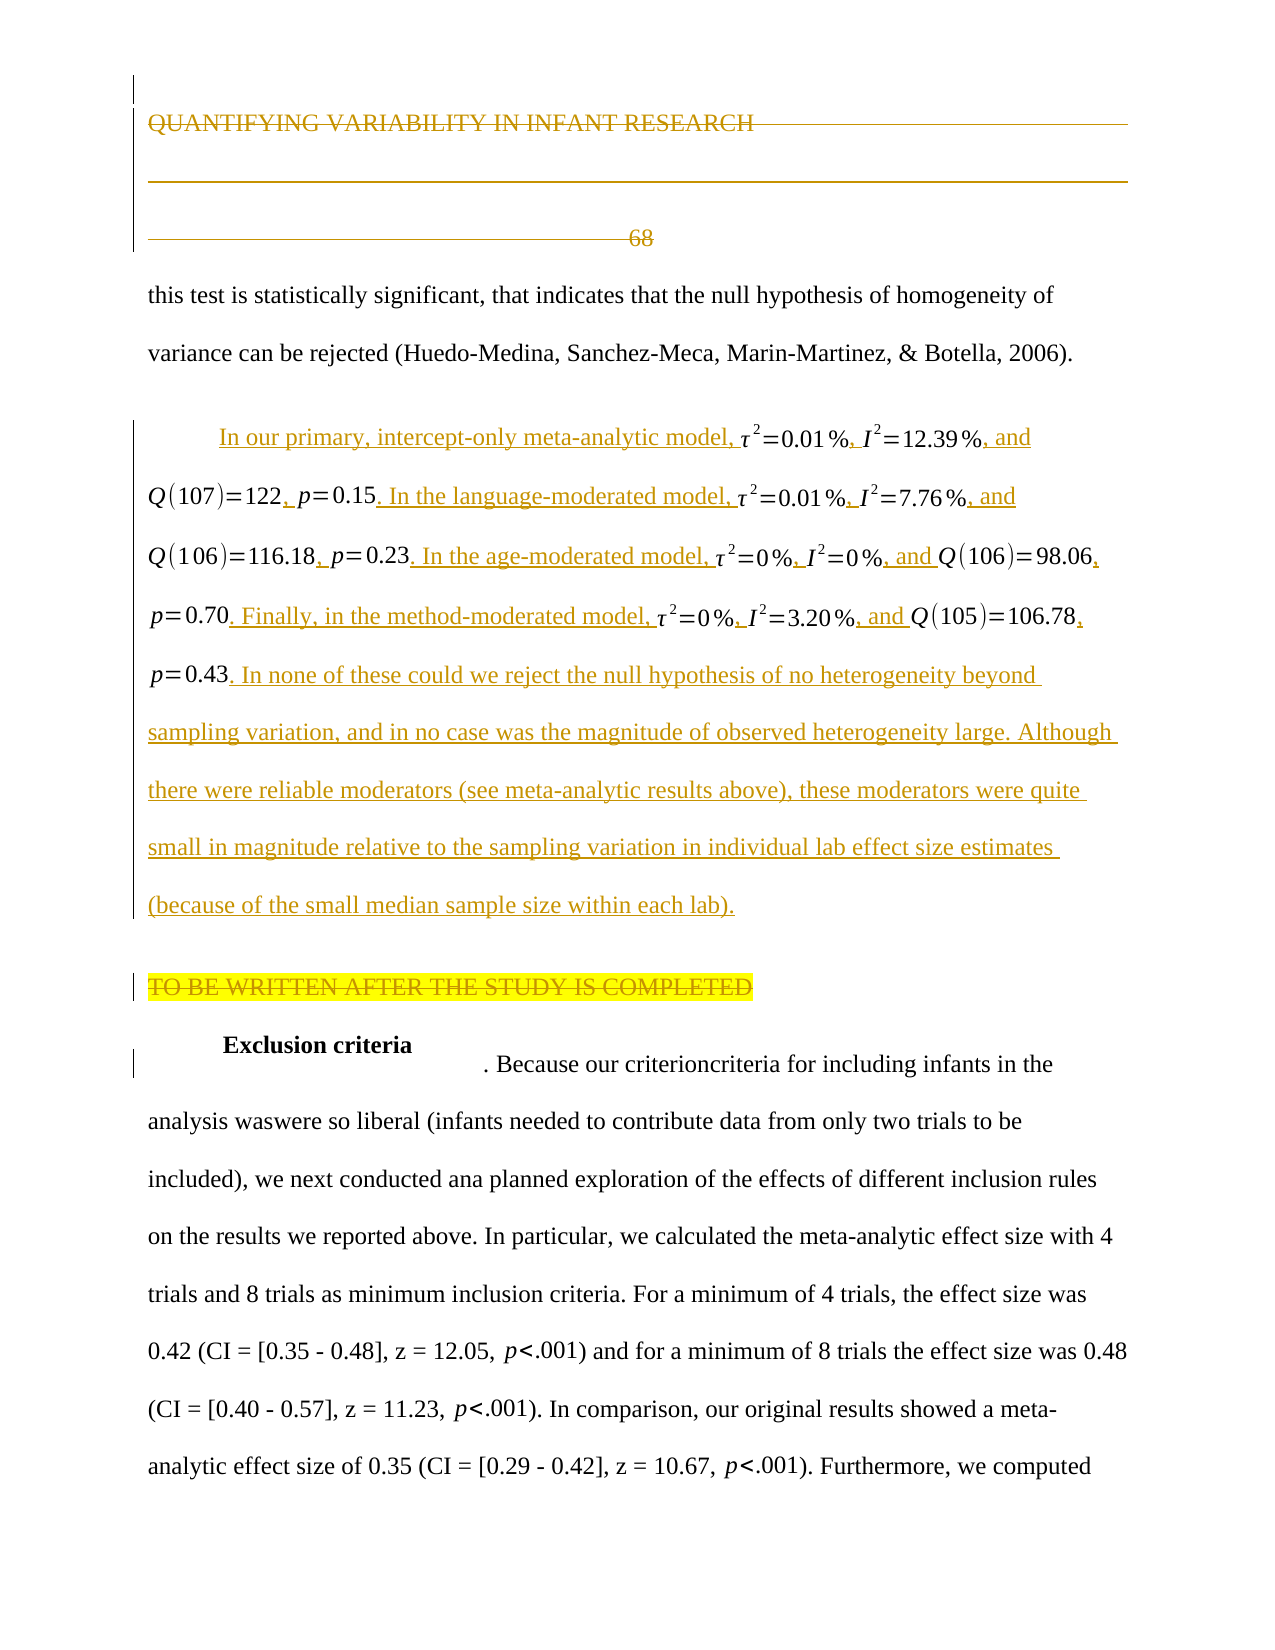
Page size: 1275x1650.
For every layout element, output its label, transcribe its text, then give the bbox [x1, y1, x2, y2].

subtitle Exclusion criteria [148, 1030, 412, 1059]
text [148, 1049, 1127, 1480]
